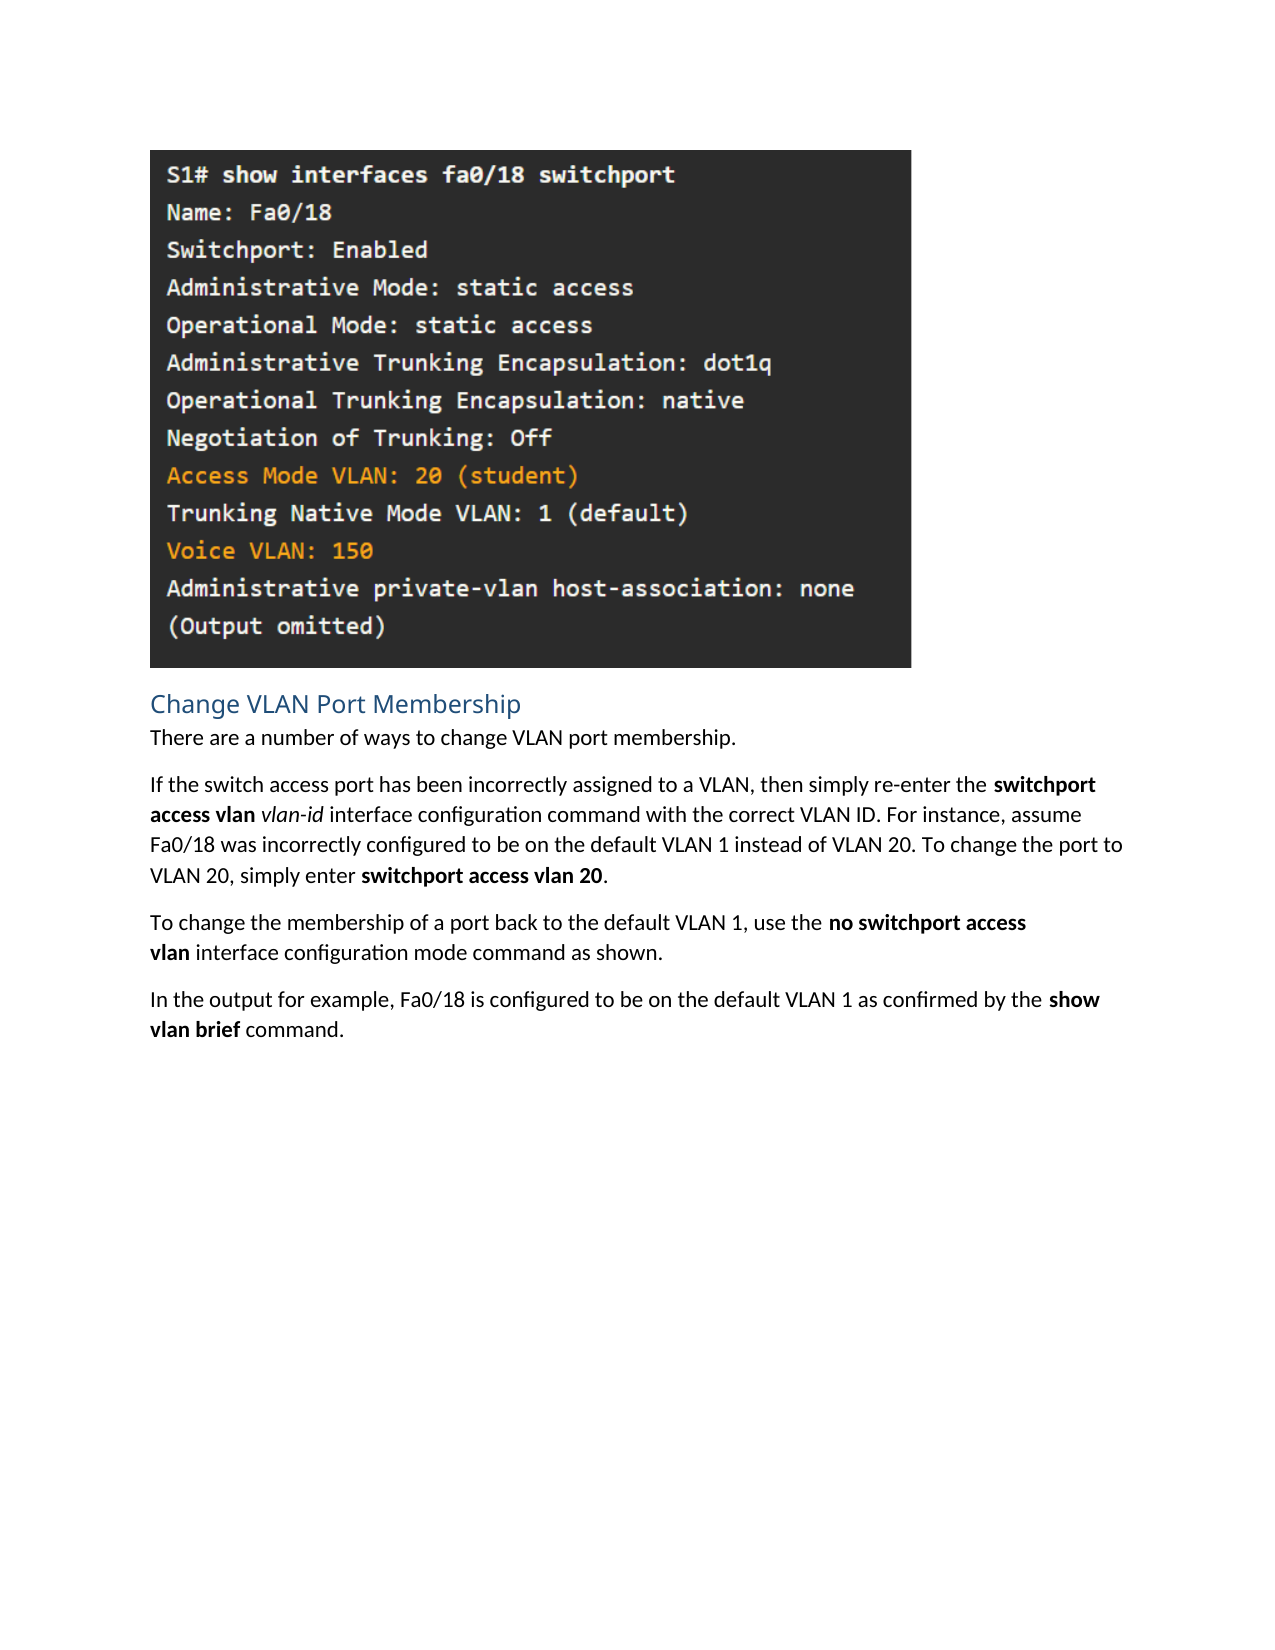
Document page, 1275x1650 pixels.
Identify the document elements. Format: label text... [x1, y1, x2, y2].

picture [150, 150, 912, 668]
text There are a number of ways to change VLAN port membership. [150, 723, 1125, 751]
subtitle Change VLAN Port Membership [150, 686, 1125, 721]
text To change the membership of a port back to the default VLAN 1, use the no switchport access vlan interface configuration mode command as shown. [150, 908, 1125, 966]
text In the output for example, Fa0/18 is configured to be on the default VLAN 1 as confirmed by the show vlan brief command. [150, 985, 1125, 1043]
text If the switch access port has been incorrectly assigned to a VLAN, then simply re-enter the switchport access vlan vlan-id interface configuration command with the correct VLAN ID. For instance, assume Fa0/18 was incorrectly configured to be on the default VLAN 1 instead of VLAN 20. To change the port to VLAN 20, simply enter switchport access vlan 20. [150, 770, 1125, 889]
